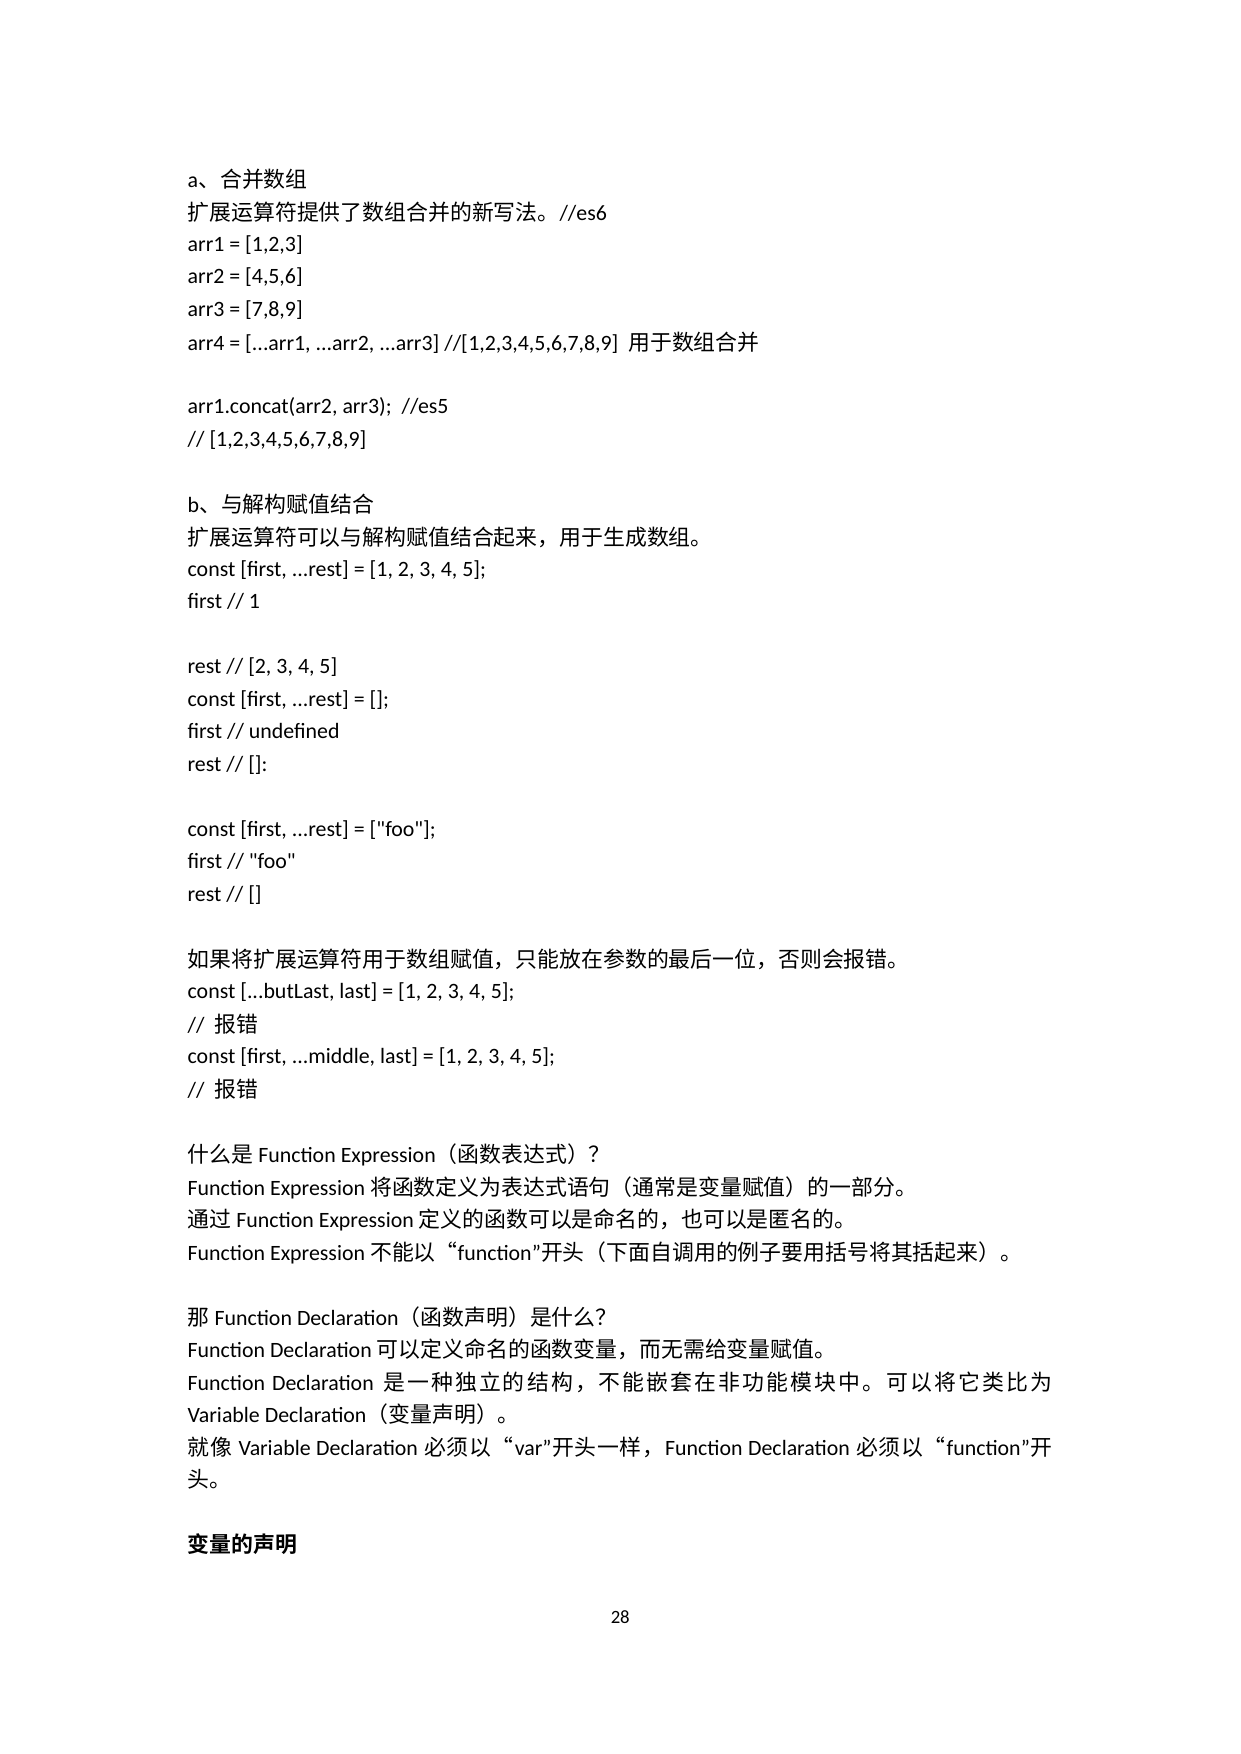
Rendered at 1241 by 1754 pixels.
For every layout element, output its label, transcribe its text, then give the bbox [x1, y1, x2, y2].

text const [...butLast, last] = [1, 2, 3, 4, 5]; [187, 974, 1053, 1007]
text first // 1 [187, 584, 1053, 617]
text arr1 = [1,2,3] [187, 227, 1053, 259]
text rest // [2, 3, 4, 5] [187, 649, 1053, 682]
text 通过 Function Expression 定义的函数可以是命名的，也可以是匿名的。 [187, 1202, 1053, 1234]
text 扩展运算符提供了数组合并的新写法。//es6 [187, 194, 1053, 227]
text 那 Function Declaration（函数声明）是什么？ [187, 1299, 1053, 1332]
text arr4 = [...arr1, ...arr2, ...arr3] //[1,2,3,4,5,6,7,8,9] 用于数组合并 [187, 324, 1053, 357]
text // [1,2,3,4,5,6,7,8,9] [187, 422, 1053, 454]
text a、合并数组 [187, 162, 1053, 194]
text 扩展运算符可以与解构赋值结合起来，用于生成数组。 [187, 519, 1053, 552]
text 变量的声明 [187, 1527, 1053, 1559]
text Function Expression 不能以“function”开头（下面自调用的例子要用括号将其括起来）。 [187, 1234, 1053, 1267]
text // 报错 [187, 1072, 1053, 1104]
text first // undefined [187, 714, 1053, 747]
text arr2 = [4,5,6] [187, 259, 1053, 292]
text rest // []: [187, 747, 1053, 779]
text 什么是 Function Expression（函数表达式）？ [187, 1137, 1053, 1169]
text const [first, ...rest] = [1, 2, 3, 4, 5]; [187, 552, 1053, 584]
text arr3 = [7,8,9] [187, 292, 1053, 324]
text first // "foo" [187, 844, 1053, 877]
text Function Declaration 是一种独立的结构，不能嵌套在非功能模块中。可以将它类比为 Variable Declaration（变量声明）。 [187, 1364, 1053, 1429]
text const [first, ...rest] = ["foo"]; [187, 812, 1053, 844]
text rest // [] [187, 877, 1053, 909]
text Function Expression 将函数定义为表达式语句（通常是变量赋值）的一部分。 [187, 1169, 1053, 1202]
text const [first, ...rest] = []; [187, 682, 1053, 714]
text arr1.concat(arr2, arr3); //es5 [187, 389, 1053, 422]
text 就像 Variable Declaration 必须以“var”开头一样，Function Declaration 必须以“function”开头。 [187, 1429, 1053, 1494]
text // 报错 [187, 1007, 1053, 1039]
text const [first, ...middle, last] = [1, 2, 3, 4, 5]; [187, 1039, 1053, 1072]
text b、与解构赋值结合 [187, 487, 1053, 519]
text Function Declaration 可以定义命名的函数变量，而无需给变量赋值。 [187, 1332, 1053, 1364]
text 如果将扩展运算符用于数组赋值，只能放在参数的最后一位，否则会报错。 [187, 942, 1053, 974]
